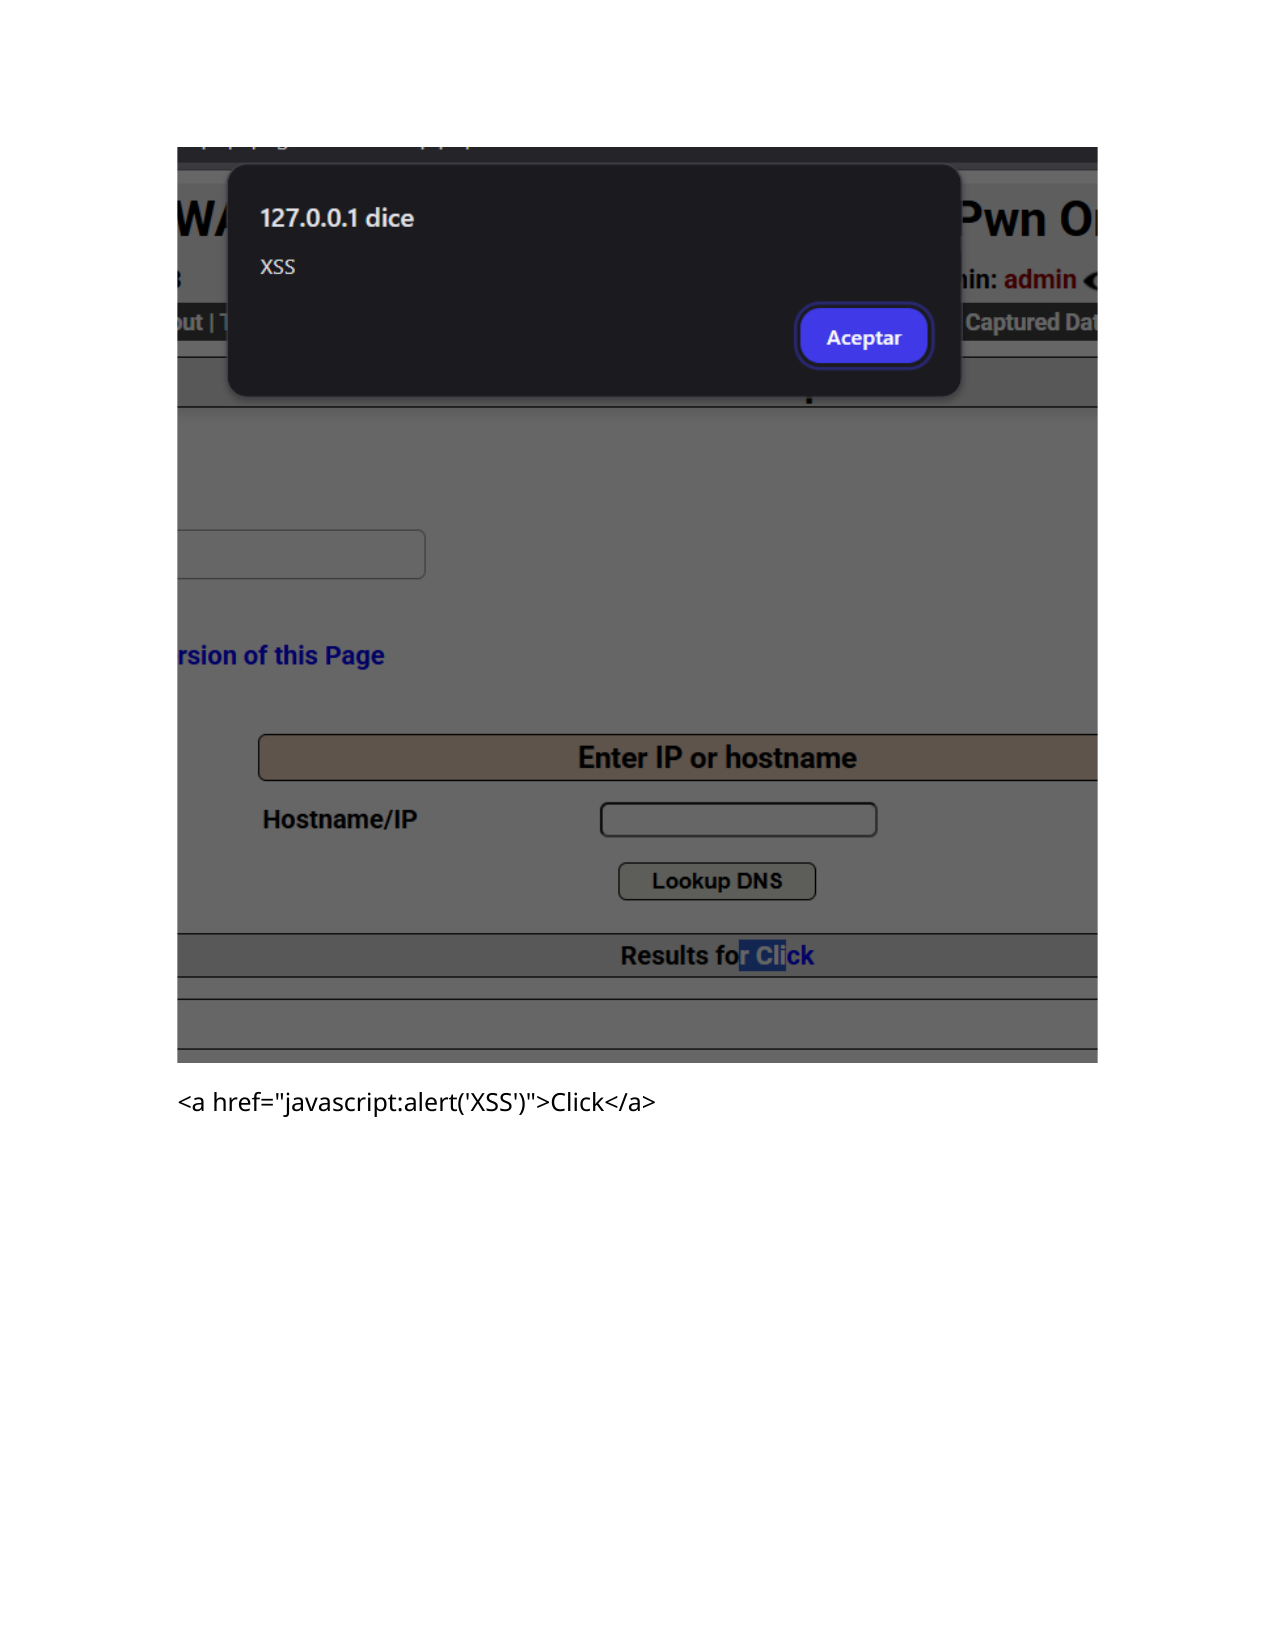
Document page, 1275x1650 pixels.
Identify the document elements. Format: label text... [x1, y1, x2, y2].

picture [177, 147, 1098, 1063]
text <a href="javascript:alert('XSS')">Click</a> [177, 1085, 1098, 1119]
